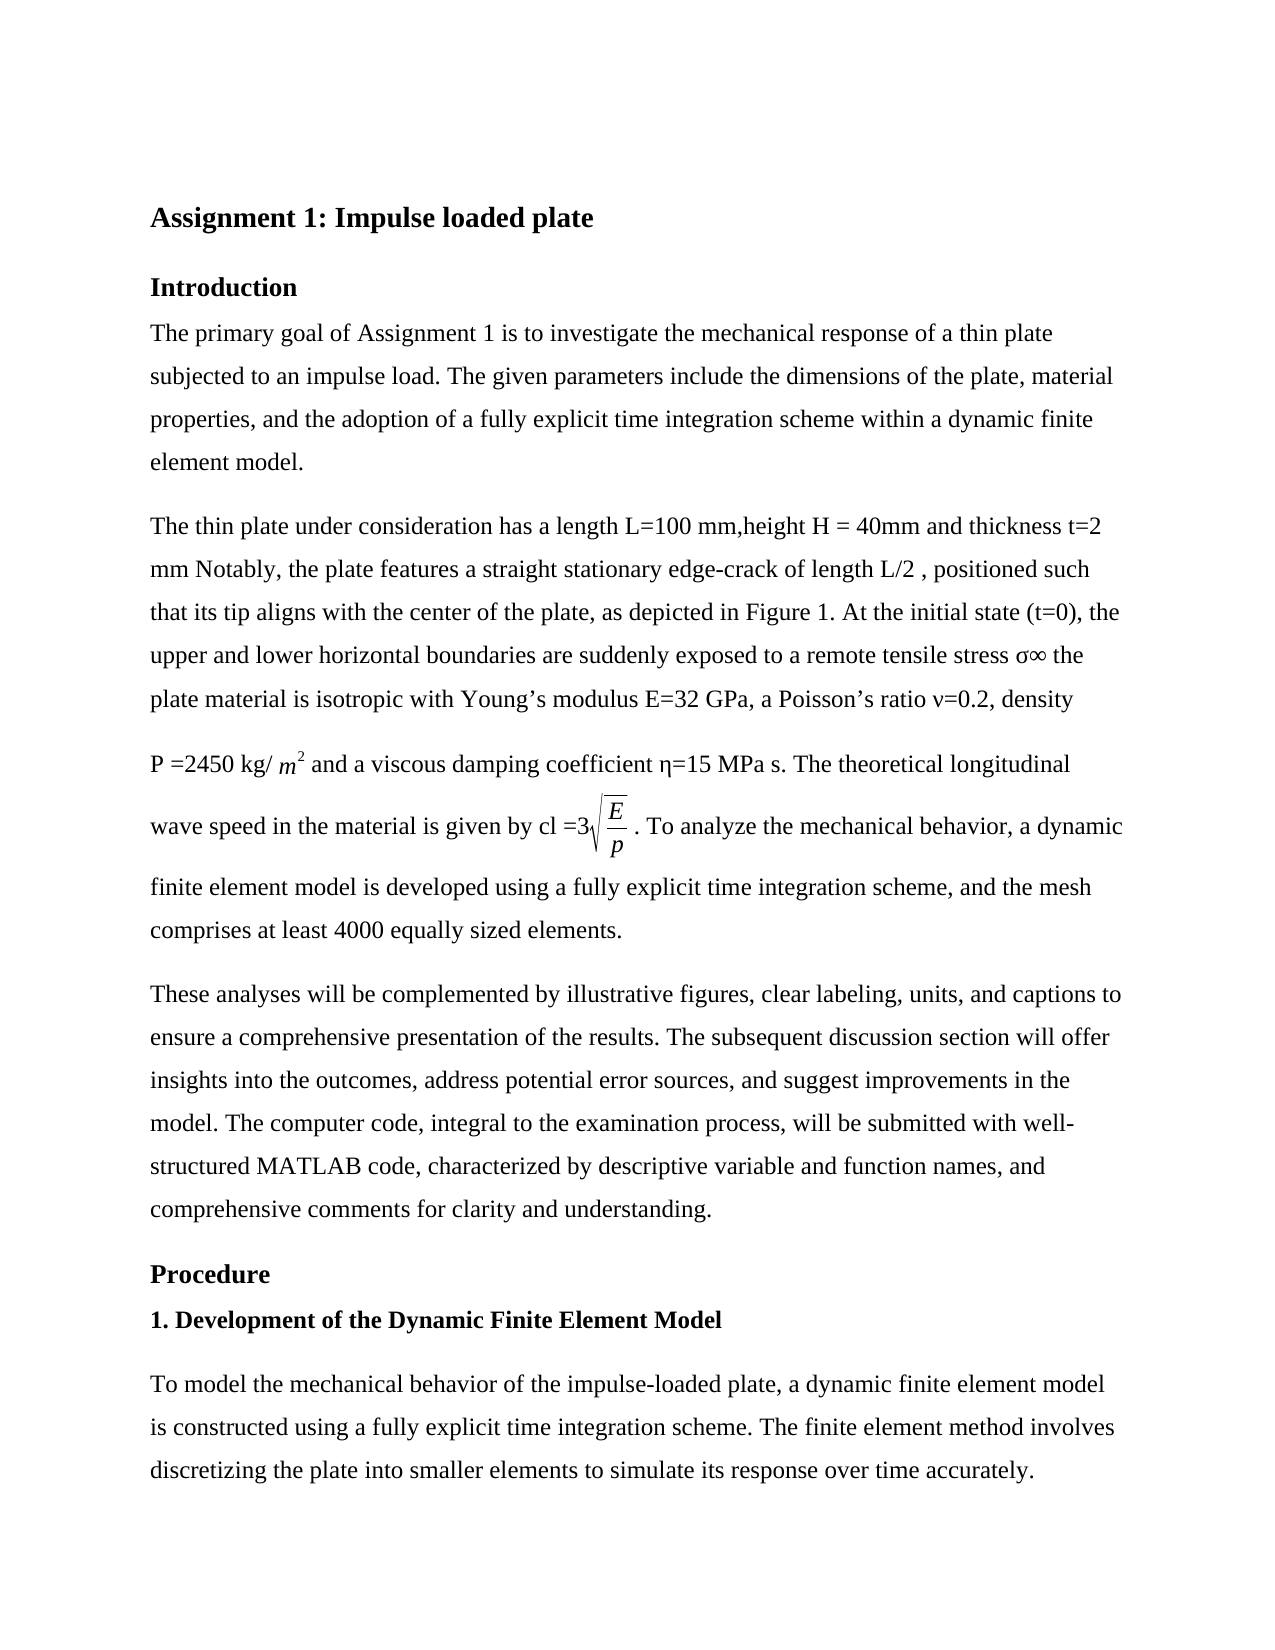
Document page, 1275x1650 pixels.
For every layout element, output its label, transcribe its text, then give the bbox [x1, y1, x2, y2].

text ​P =2450 kg/ and a viscous damping coefficient η=15 MPa s. The theoretical longitudinal wave speed in the material is given by cl =3 . To analyze the mechanical behavior, a dynamic finite element model is developed using a fully explicit time integration scheme, and the mesh comprises at least 4000 equally sized elements. [150, 748, 1125, 943]
text These analyses will be complemented by illustrative figures, clear labeling, units, and captions to ensure a comprehensive presentation of the results. The subsequent discussion section will offer insights into the outcomes, address potential error sources, and suggest improvements in the model. The computer code, integral to the examination process, will be submitted with well-structured MATLAB code, characterized by descriptive variable and function names, and comprehensive comments for clarity and understanding. [150, 979, 1125, 1223]
subtitle Introduction [150, 271, 1125, 302]
text 1. Development of the Dynamic Finite Element Model [150, 1305, 1125, 1334]
text The primary goal of Assignment 1 is to investigate the mechanical response of a thin plate subjected to an impulse load. The given parameters include the dimensions of the plate, material properties, and the adoption of a fully explicit time integration scheme within a dynamic finite element model. [150, 318, 1125, 476]
subtitle Assignment 1: Impulse loaded plate [150, 200, 1125, 233]
text To model the mechanical behavior of the impulse-loaded plate, a dynamic finite element model is constructed using a fully explicit time integration scheme. The finite element method involves discretizing the plate into smaller elements to simulate its response over time accurately. [150, 1369, 1125, 1484]
subtitle Procedure [150, 1258, 1125, 1289]
text The thin plate under consideration has a length L=100 mm,height H = 40mm and thickness t=2 mm Notably, the plate features a straight stationary edge-crack of length L/2 , positioned such that its tip aligns with the center of the plate, as depicted in Figure 1. At the initial state (t=0), the upper and lower horizontal boundaries are suddenly exposed to a remote tensile stress σ∞ the plate material is isotropic with Young’s modulus E=32 GPa, a Poisson’s ratio ν=0.2, density [150, 511, 1125, 712]
